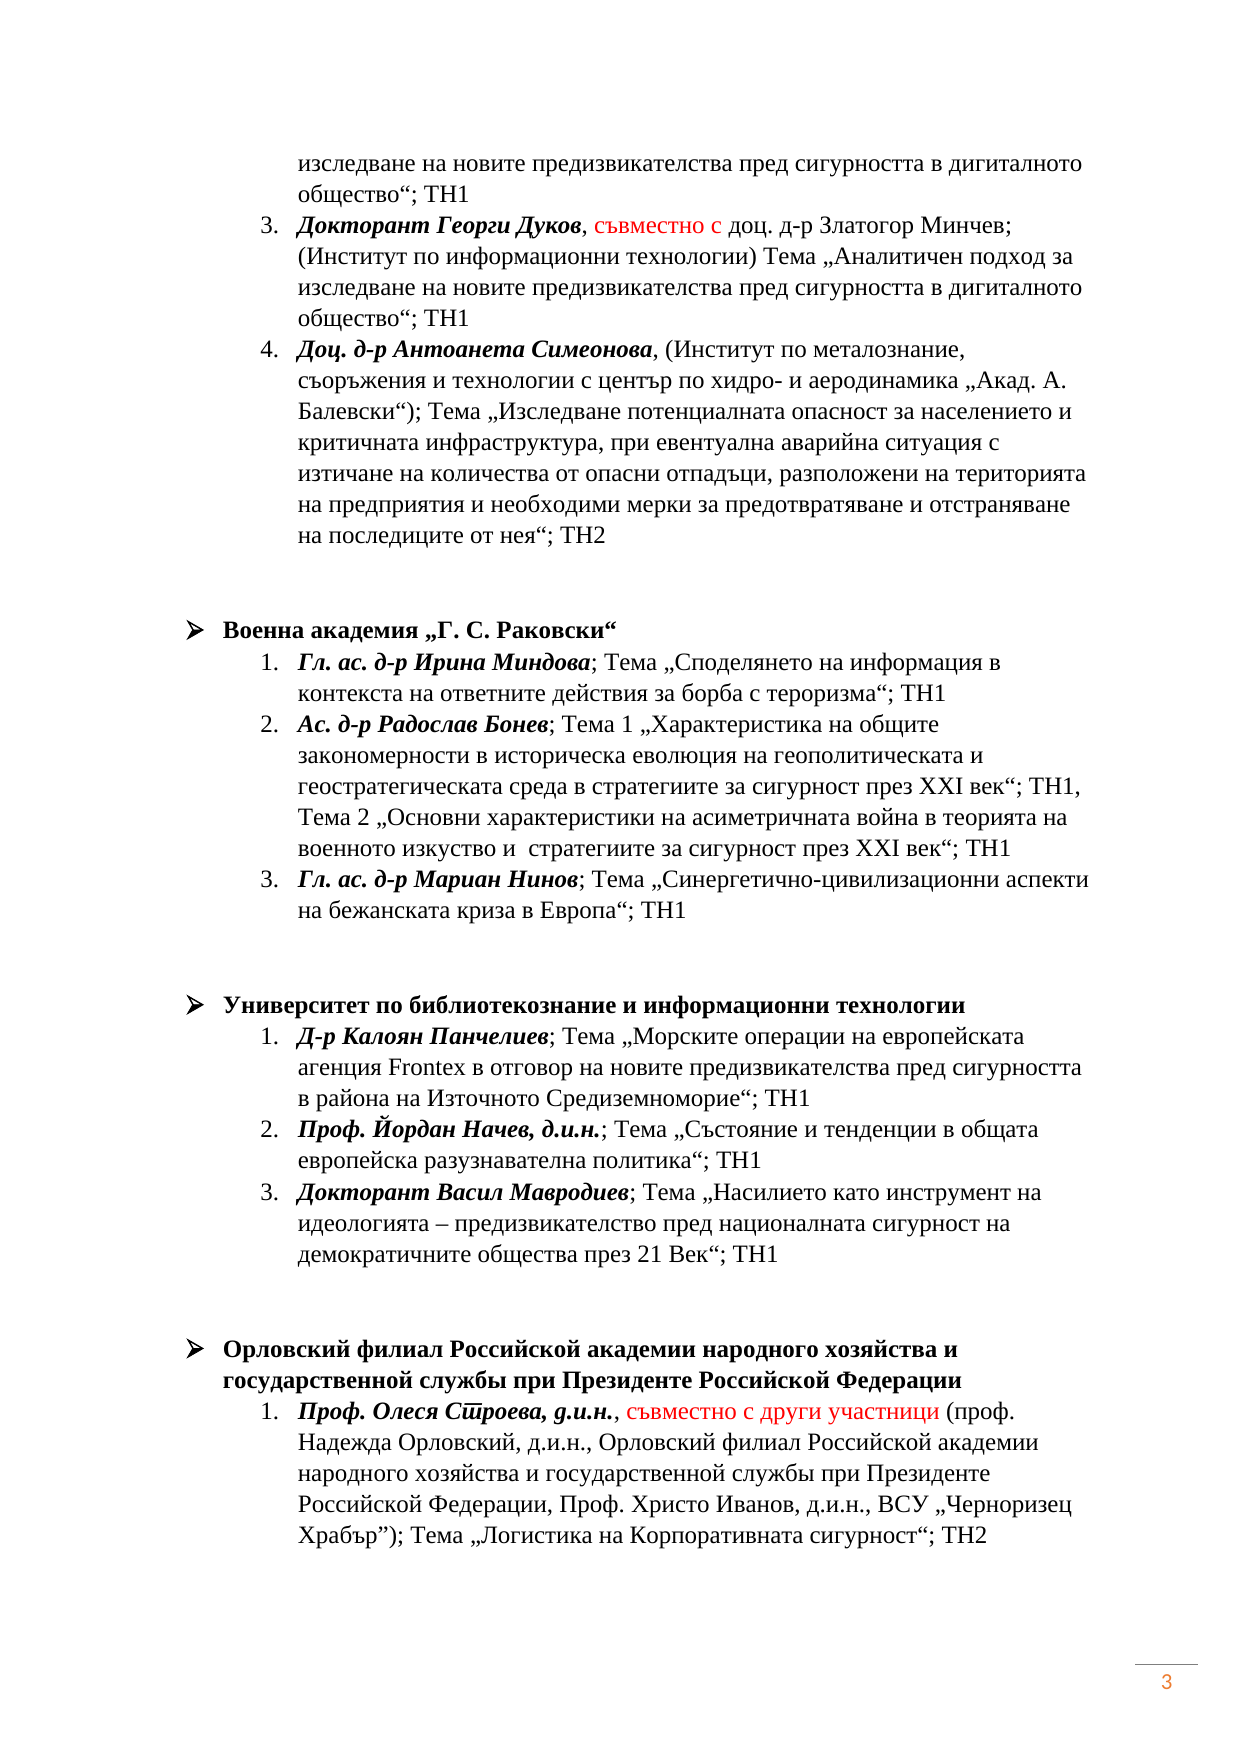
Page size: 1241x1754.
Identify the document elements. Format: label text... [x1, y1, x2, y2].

list Ас. д-р Радослав Бонев; Тема 1 „Характеристика на общите закономерности в историческа еволюция на геополитическата и геостратегическата среда в стратегиите за сигурност през ХХI век“; ТН1, Тема 2 „Основни характеристики на асиметричната война в теорията на военното изкуство и стратегиите за сигурност през ХХI век“; ТН1 [260, 709, 1093, 862]
list Гл. ас. д-р Мариан Нинов; Тема „Синергетично-цивилизационни аспекти на бежанската криза в Европа“; ТН1 [260, 864, 1093, 924]
list Военна академия „Г. С. Раковски“ [185, 616, 1093, 644]
list Докторант Георги Дуков, съвместно с доц. д-р Златогор Минчев; (Институт по информационни технологии) Тема „Аналитичен подход за изследване на новите предизвикателства пред сигурността в дигиталното общество“; ТН1 [260, 210, 1093, 332]
list Проф. Йордан Начев, д.и.н.; Тема „Състояние и тенденции в общата европейска разузнавателна политика“; ТН1 [260, 1114, 1093, 1174]
list Орловский филиал Российской академии народного хозяйства и государственной службы при Президенте Российской Федерации [185, 1334, 1093, 1394]
list Д-р Калоян Панчелиев; Тема „Морските операции на европейската агенция Frontex в отговор на новите предизвикателства пред сигурността в района на Източното Средиземноморие“; ТН1 [260, 1021, 1093, 1112]
list Докторант Васил Мавродиев; Тема „Насилието като инструмент на идеологията – предизвикателство пред националната сигурност на демократичните общества през 21 Век“; ТН1 [260, 1177, 1093, 1267]
list Доц. д-р Антоанета Симеонова, (Институт по металознание, съоръжения и технологии с център по хидро- и аеродинамика „Акад. А. Балевски“); Тема „Изследване потенциалната опасност за населението и критичната инфраструктура, при евентуална аварийна ситуация с изтичане на количества от опасни отпадъци, разположени на територията на предприятия и необходими мерки за предотвратяване и отстраняване на последиците от нея“; ТН2 [260, 334, 1093, 549]
list Гл. ас. д-р Ирина Миндова; Тема „Споделянето на информация в контекста на ответните действия за борба с тероризма“; ТН1 [260, 647, 1093, 706]
list Проф. Олеся Строева, д.и.н., съвместно с други участници (проф. Надежда Орловский, д.и.н., Орловский филиал Российской академии народного хозяйства и государственной службы при Президенте Российской Федерации, Проф. Христо Иванов, д.и.н., ВСУ „Черноризец Храбър”); Тема „Логистика на Корпоративната сигурност“; ТН2 [260, 1396, 1093, 1549]
list Университет по библиотекознание и информационни технологии [185, 990, 1093, 1019]
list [260, 148, 1093, 207]
